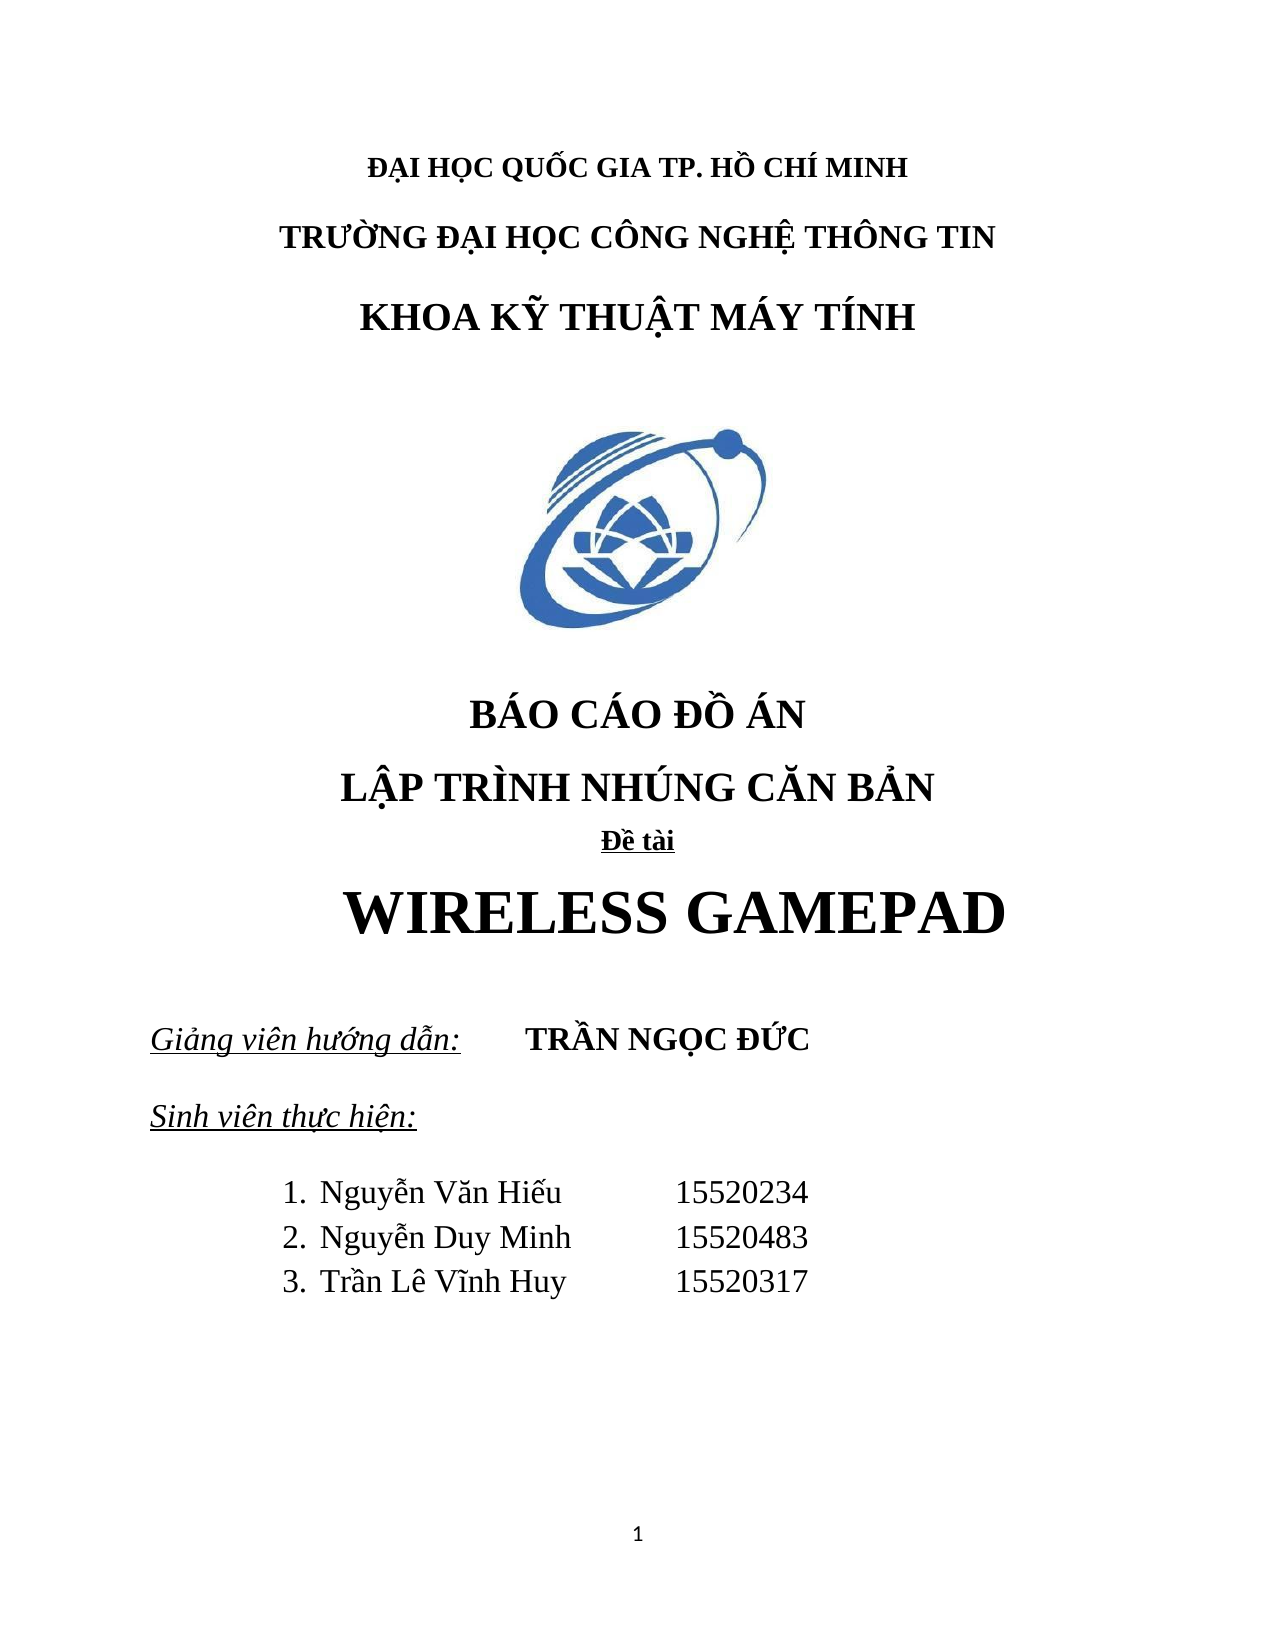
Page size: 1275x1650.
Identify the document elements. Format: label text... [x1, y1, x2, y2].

list Nguyễn Duy Minh 15520483 [282, 1217, 1125, 1255]
text BÁO CÁO ĐỒ ÁN [150, 689, 1125, 737]
text Giảng viên hướng dẫn: TRẦN NGỌC ĐỨC [150, 1019, 1125, 1058]
text KHOA KỸ THUẬT MÁY TÍNH [150, 294, 1125, 339]
list Trần Lê Vĩnh Huy 15520317 [282, 1261, 1125, 1299]
list Nguyễn Văn Hiếu 15520234 [282, 1173, 1125, 1211]
text Sinh viên thực hiện: [150, 1096, 1125, 1134]
text LẬP TRÌNH NHÚNG CĂN BẢN [150, 762, 1125, 810]
text Đề tài [150, 823, 1125, 856]
text TRƯỜNG ĐẠI HỌC CÔNG NGHỆ THÔNG TIN [150, 217, 1125, 255]
text ĐẠI HỌC QUỐC GIA TP. HỒ CHÍ MINH [150, 150, 1125, 183]
text WIRELESS GAMEPAD [150, 876, 1125, 947]
picture [501, 426, 774, 637]
